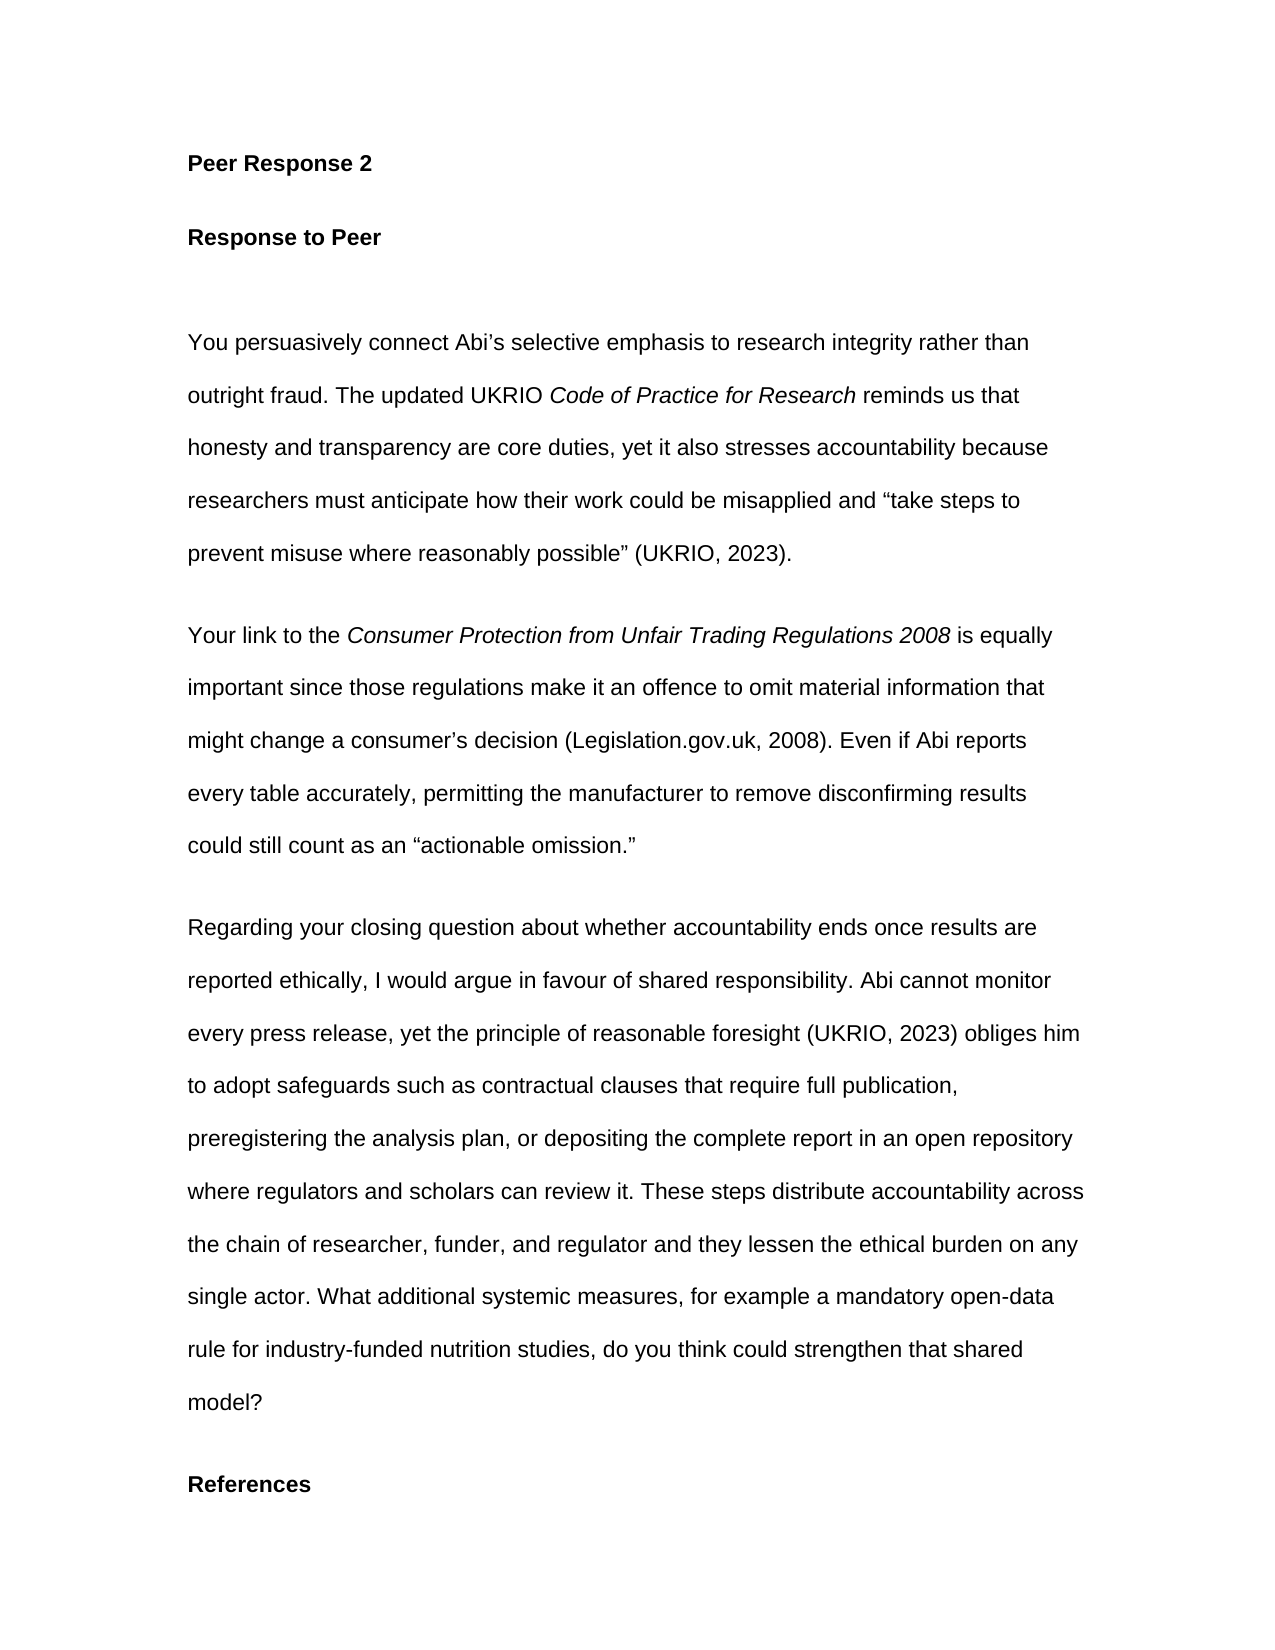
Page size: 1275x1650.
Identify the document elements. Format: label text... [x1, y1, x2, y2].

text Response to Peer You persuasively connect Abi’s selective emphasis to research integrity rather than outright fraud. The updated UKRIO Code of Practice for Research reminds us that honesty and transparency are core duties, yet it also stresses accountability because researchers must anticipate how their work could be misapplied and “take steps to prevent misuse where reasonably possible” (UKRIO, 2023). [187, 223, 1087, 566]
text Regarding your closing question about whether accountability ends once results are reported ethically, I would argue in favour of shared responsibility. Abi cannot monitor every press release, yet the principle of reasonable foresight (UKRIO, 2023) obliges him to adopt safeguards such as contractual clauses that require full publication, preregistering the analysis plan, or depositing the complete report in an open repository where regulators and scholars can review it. These steps distribute accountability across the chain of researcher, funder, and regulator and they lessen the ethical burden on any single actor. What additional systemic measures, for example a mandatory open-data rule for industry-funded nutrition studies, do you think could strengthen that shared model? [187, 914, 1087, 1415]
text References [187, 1471, 1087, 1497]
text Peer Response 2 [187, 150, 1087, 176]
text Your link to the Consumer Protection from Unfair Trading Regulations 2008 is equally important since those regulations make it an offence to omit material information that might change a consumer’s decision (Legislation.gov.uk, 2008). Even if Abi reports every table accurately, permitting the manufacturer to remove disconfirming results could still count as an “actionable omission.” [187, 622, 1087, 859]
